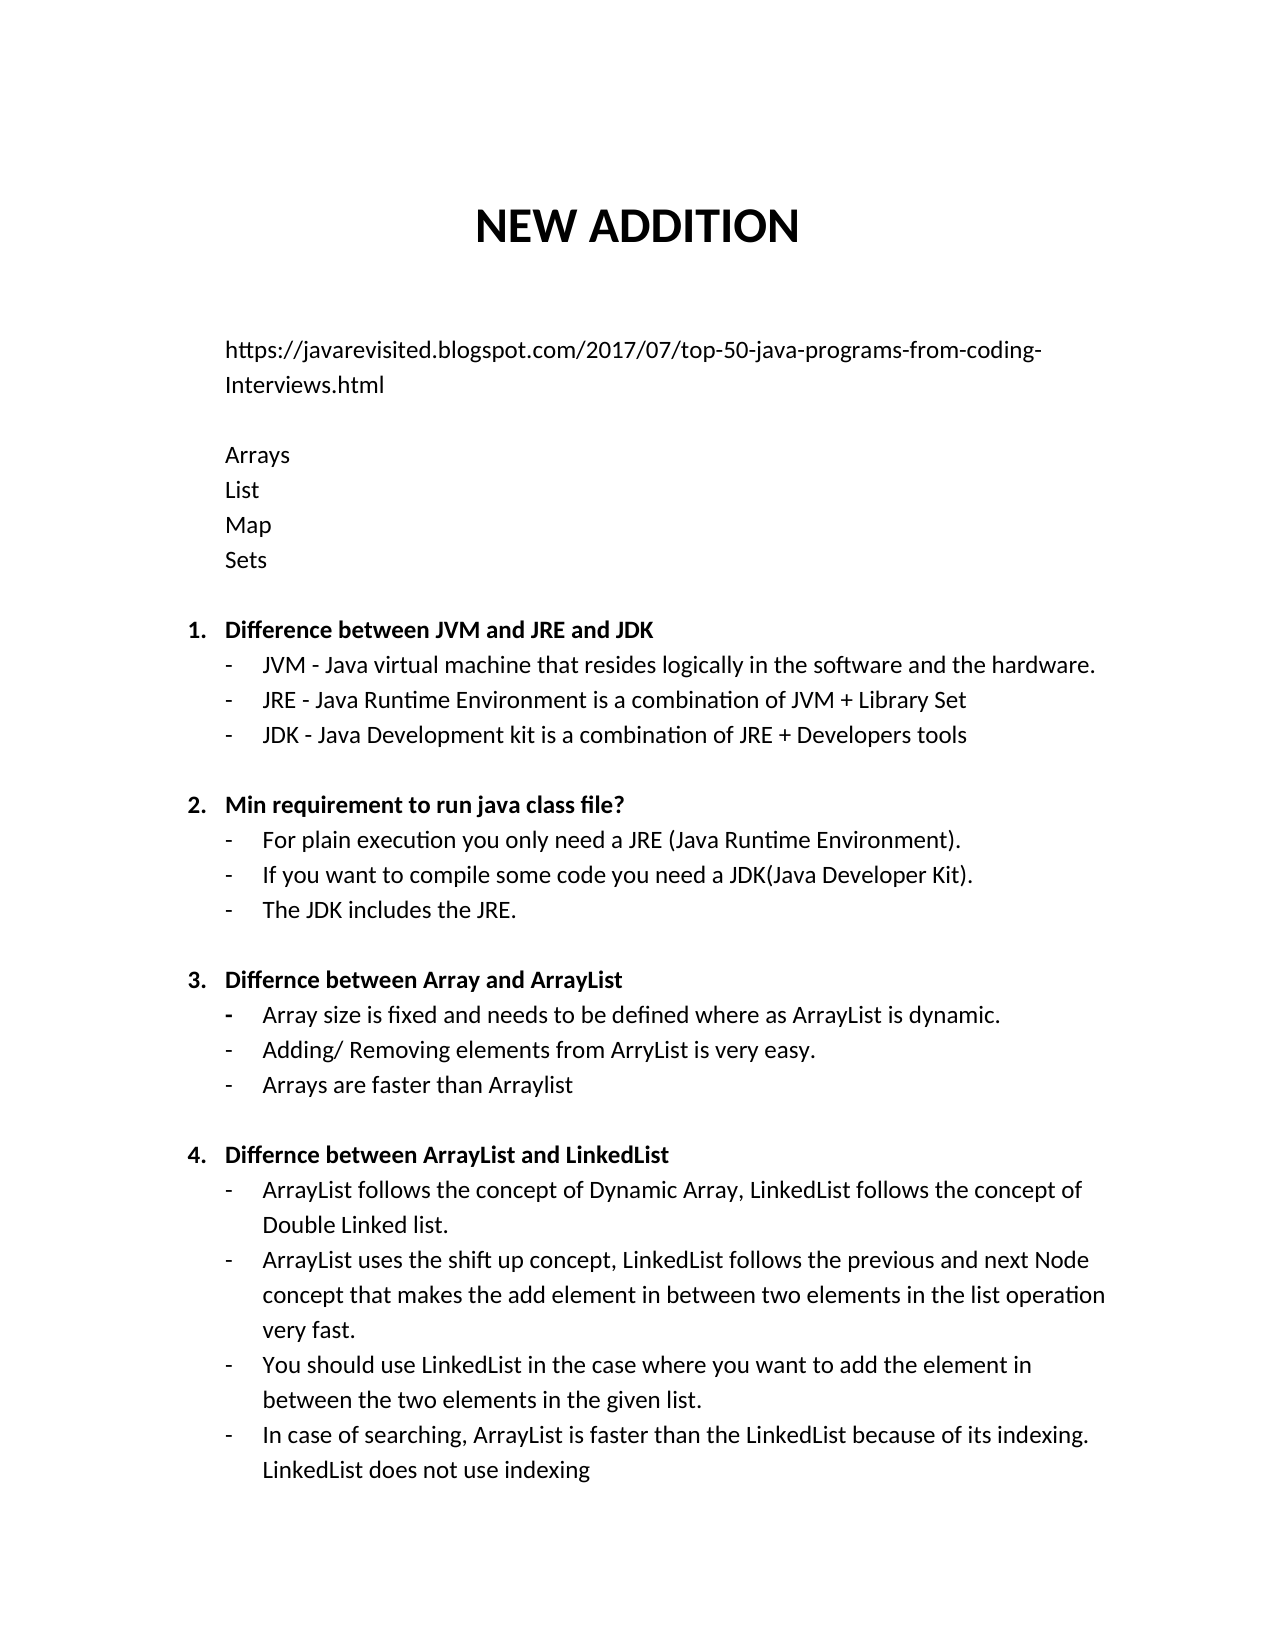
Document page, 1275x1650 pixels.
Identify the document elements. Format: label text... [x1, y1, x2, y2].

list ArrayList follows the concept of Dynamic Array, LinkedList follows the concept of Double Linked list. [225, 1174, 1125, 1239]
list Adding/ Removing elements from ArryList is very easy. [225, 1034, 1125, 1064]
list JRE - Java Runtime Environment is a combination of JVM + Library Set [225, 684, 1125, 714]
list Difference between JVM and JRE and JDK [187, 614, 1125, 644]
list List [225, 474, 1125, 504]
list NEW ADDITION [150, 194, 1125, 255]
list Arrays [225, 439, 1125, 469]
list Sets [225, 544, 1125, 574]
list Differnce between ArrayList and LinkedList [187, 1139, 1125, 1169]
list Map [225, 509, 1125, 539]
list For plain execution you only need a JRE (Java Runtime Environment). [225, 824, 1125, 854]
list ArrayList uses the shift up concept, LinkedList follows the previous and next Node concept that makes the add element in between two elements in the list operation very fast. [225, 1244, 1125, 1344]
list JVM - Java virtual machine that resides logically in the software and the hardware. [225, 649, 1125, 679]
list The JDK includes the JRE. [225, 894, 1125, 924]
list Array size is fixed and needs to be defined where as ArrayList is dynamic. [225, 999, 1125, 1029]
list If you want to compile some code you need a JDK(Java Developer Kit). [225, 859, 1125, 889]
list You should use LinkedList in the case where you want to add the element in between the two elements in the given list. [225, 1349, 1125, 1414]
list Min requirement to run java class file? [187, 789, 1125, 819]
list Differnce between Array and ArrayList [187, 964, 1125, 994]
list Arrays are faster than Arraylist [225, 1069, 1125, 1099]
list JDK - Java Development kit is a combination of JRE + Developers tools [225, 719, 1125, 749]
list https://javarevisited.blogspot.com/2017/07/top-50-java-programs-from-coding-Interviews.html [225, 334, 1125, 399]
list In case of searching, ArrayList is faster than the LinkedList because of its indexing. LinkedList does not use indexing [225, 1419, 1125, 1484]
